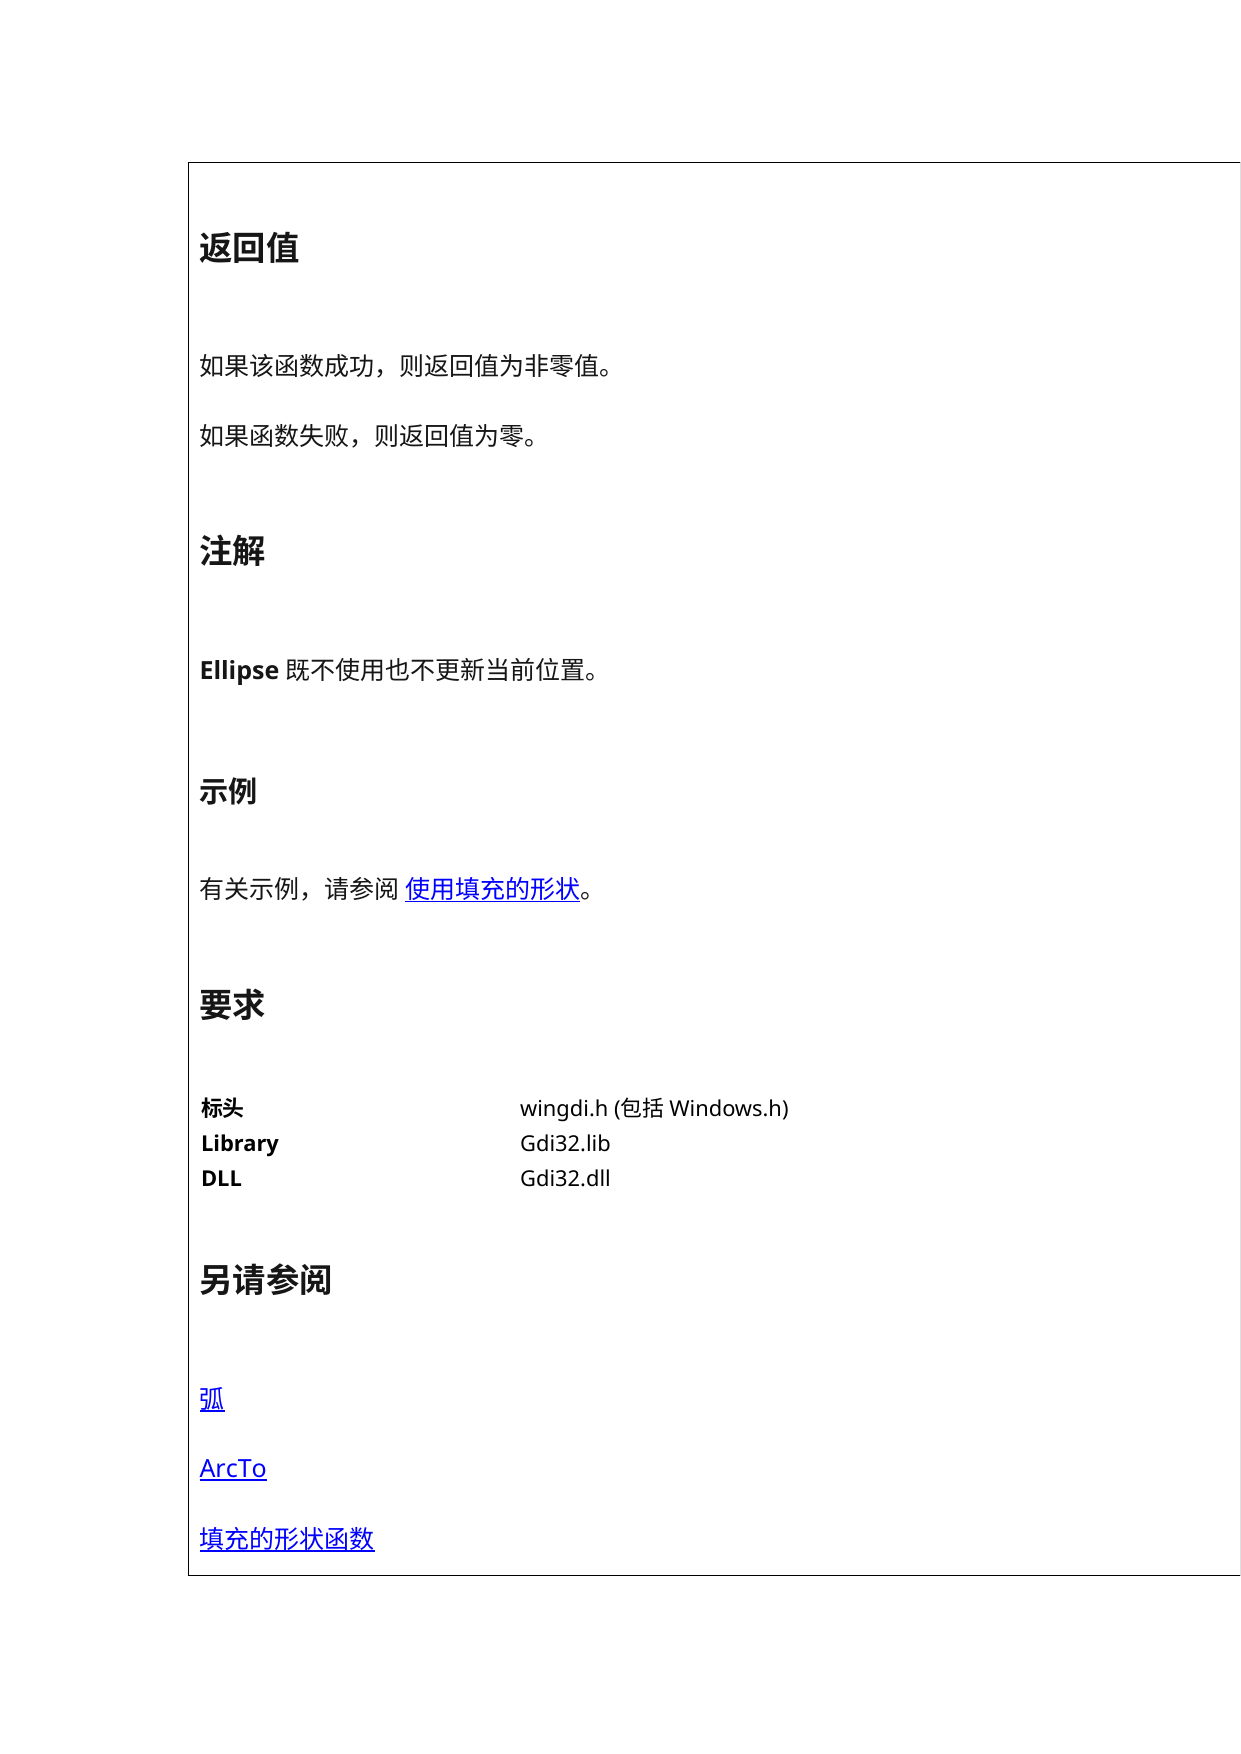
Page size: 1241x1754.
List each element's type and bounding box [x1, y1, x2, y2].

table_header [189, 163, 1240, 1575]
